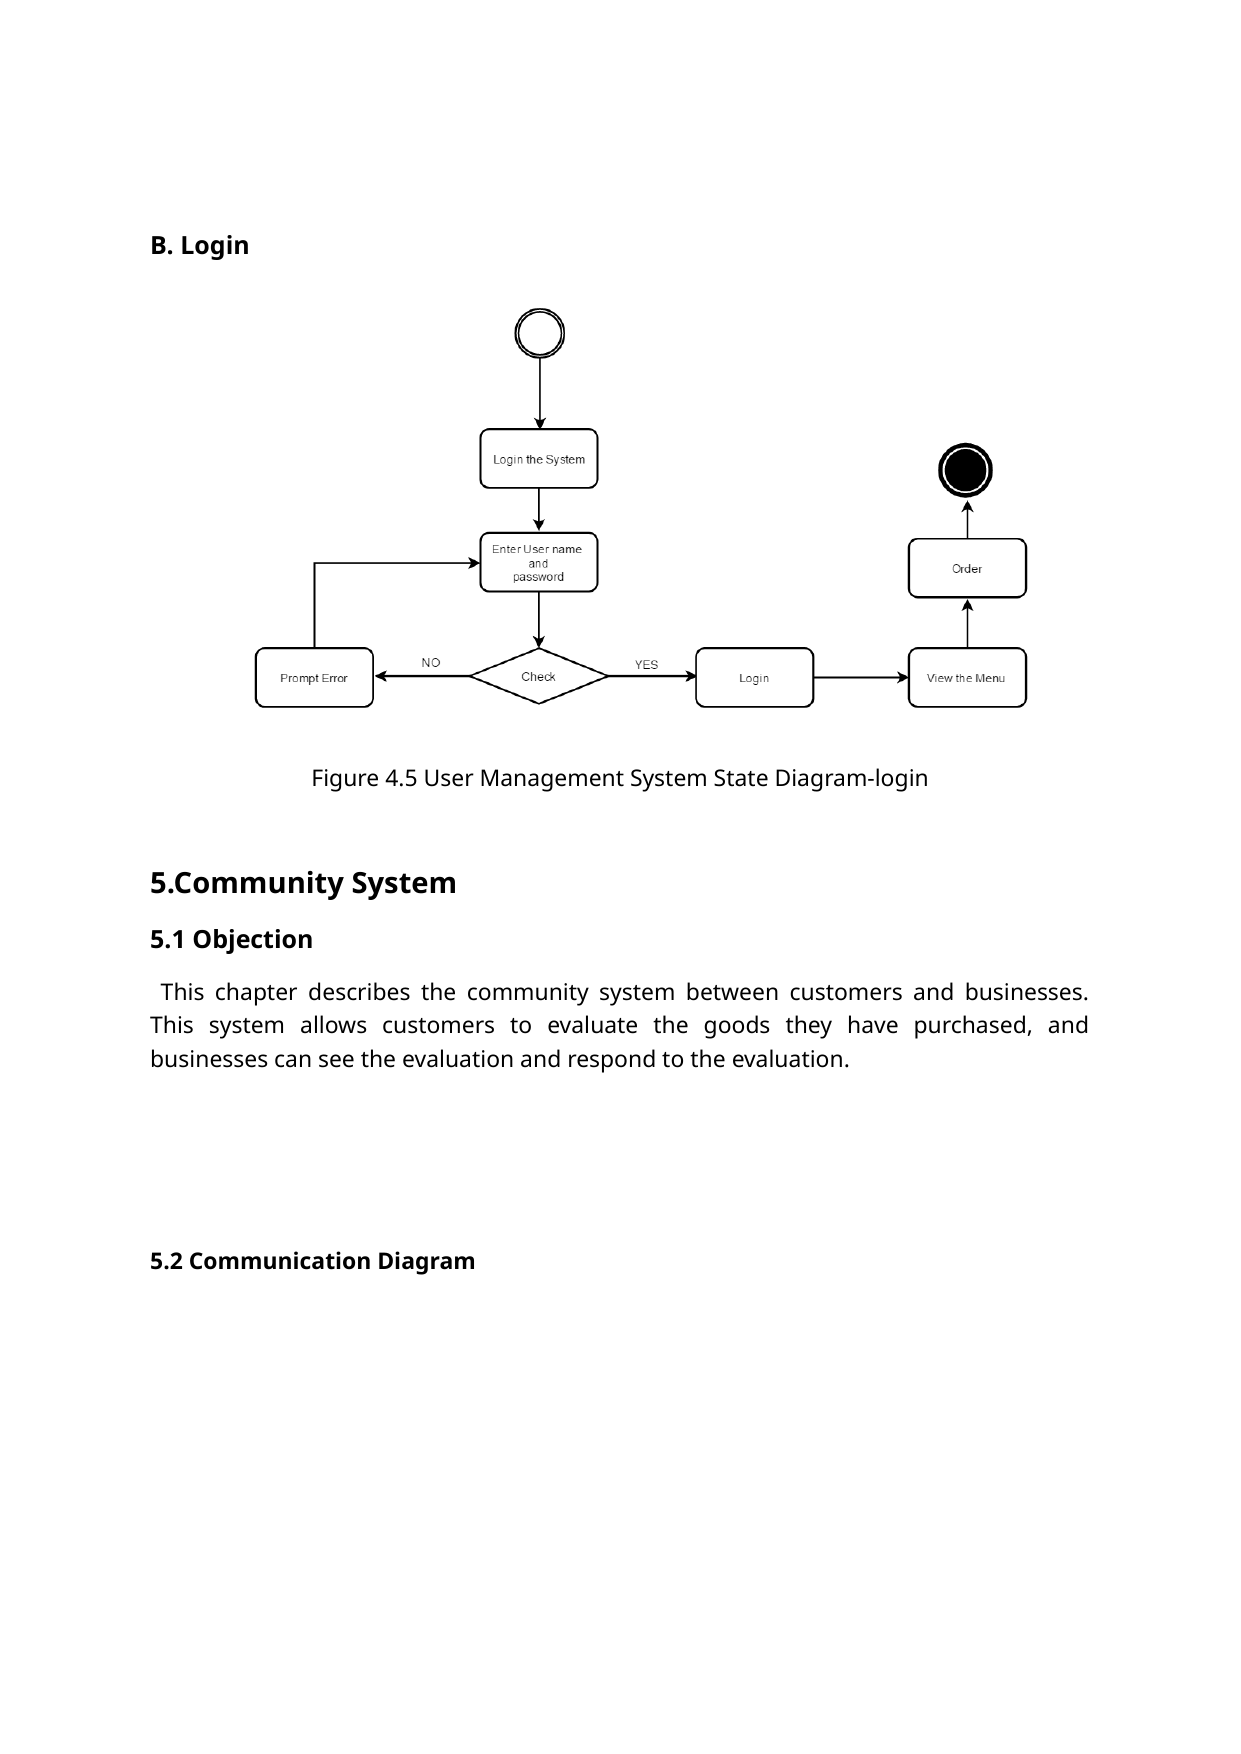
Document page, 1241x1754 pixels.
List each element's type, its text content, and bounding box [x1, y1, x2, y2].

text Figure 4.5 User Management System State Diagram-login [150, 762, 1090, 793]
text This chapter describes the community system between customers and businesses. This system allows customers to evaluate the goods they have purchased, and businesses can see the evaluation and respond to the evaluation. [150, 976, 1090, 1074]
text B. Login [150, 228, 1090, 262]
picture [187, 281, 1053, 743]
text 5.2 Communication Diagram [150, 1245, 1090, 1276]
text 5.1 Objection [150, 922, 1090, 956]
text 5.Community System [150, 863, 1090, 902]
